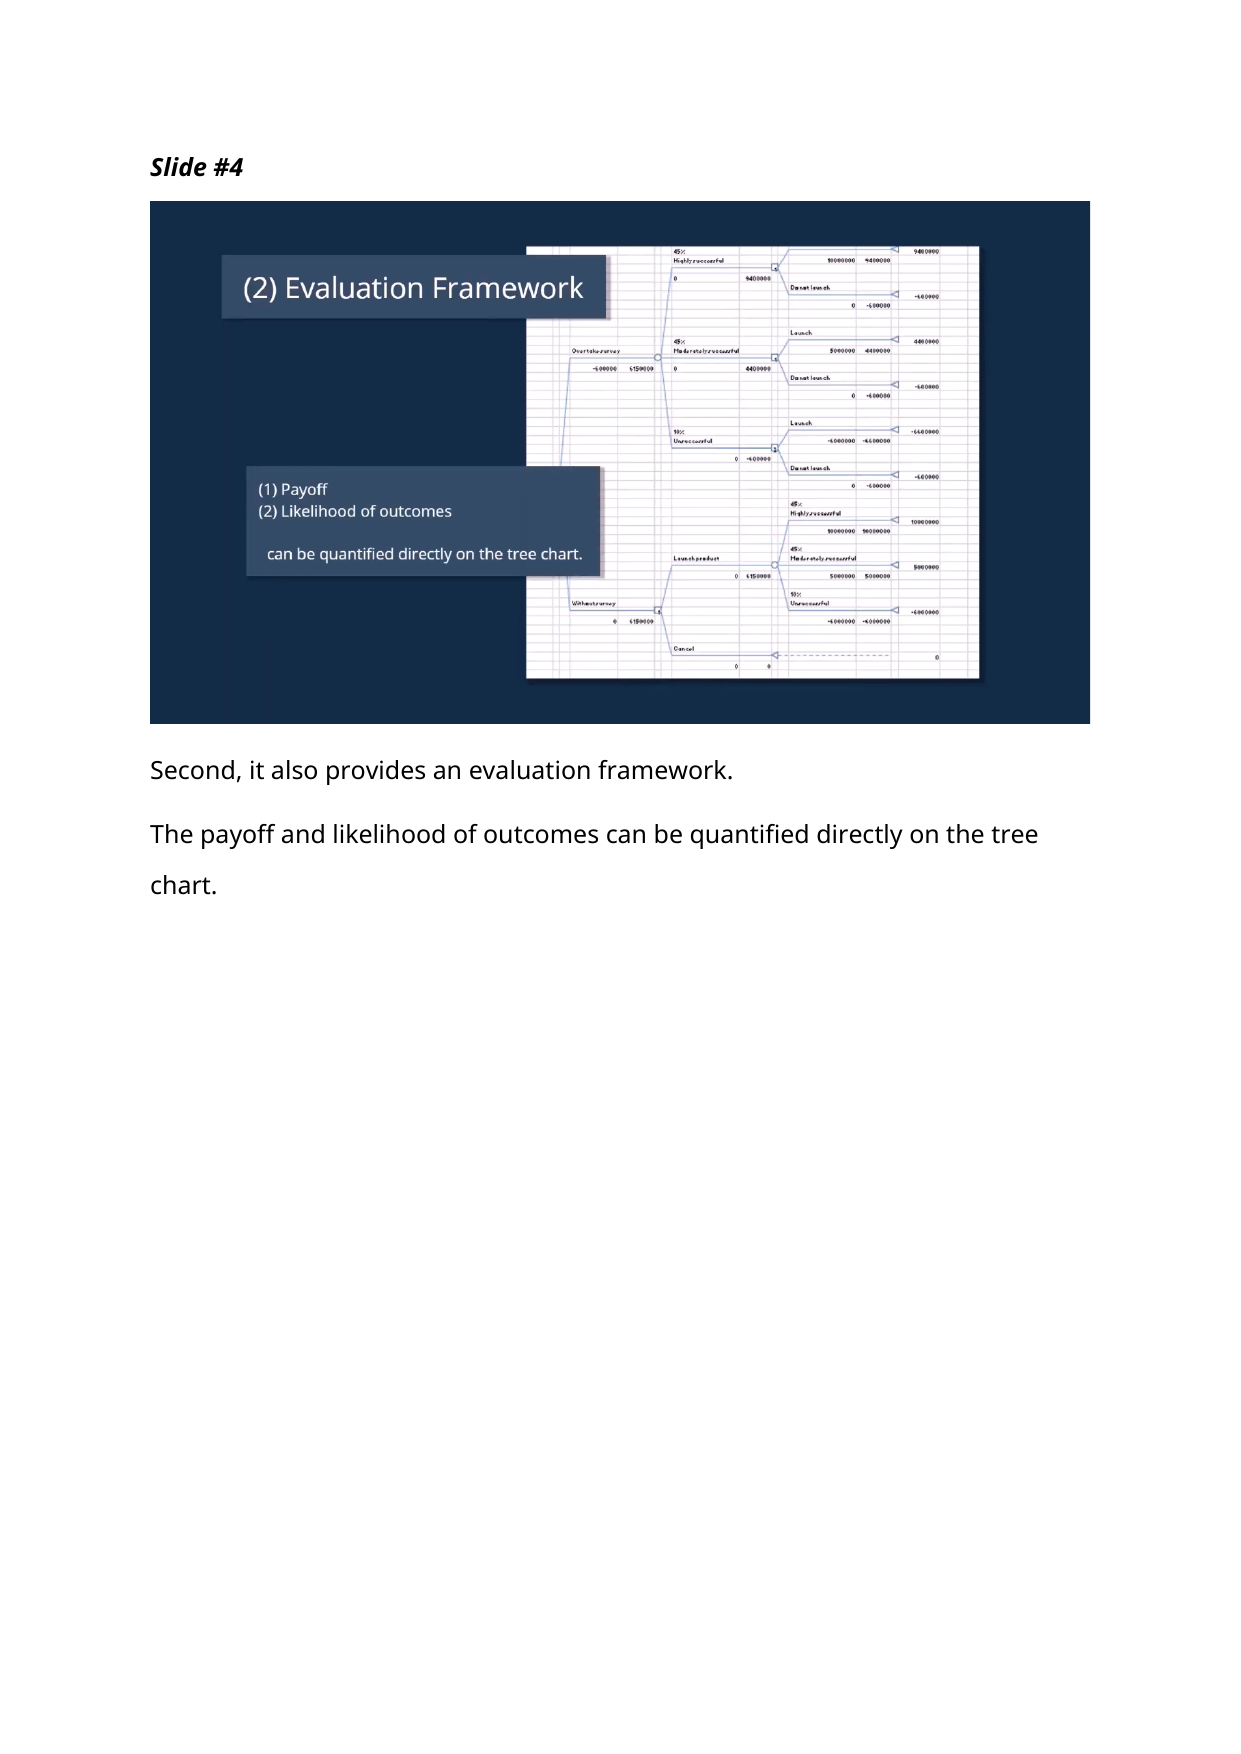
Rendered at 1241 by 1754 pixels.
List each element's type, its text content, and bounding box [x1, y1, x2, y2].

picture [150, 201, 1091, 724]
text Second, it also provides an evaluation framework. [150, 753, 1090, 787]
subtitle Slide #4 [150, 150, 1090, 201]
text The payoff and likelihood of outcomes can be quantified directly on the tree chart. [150, 816, 1090, 902]
